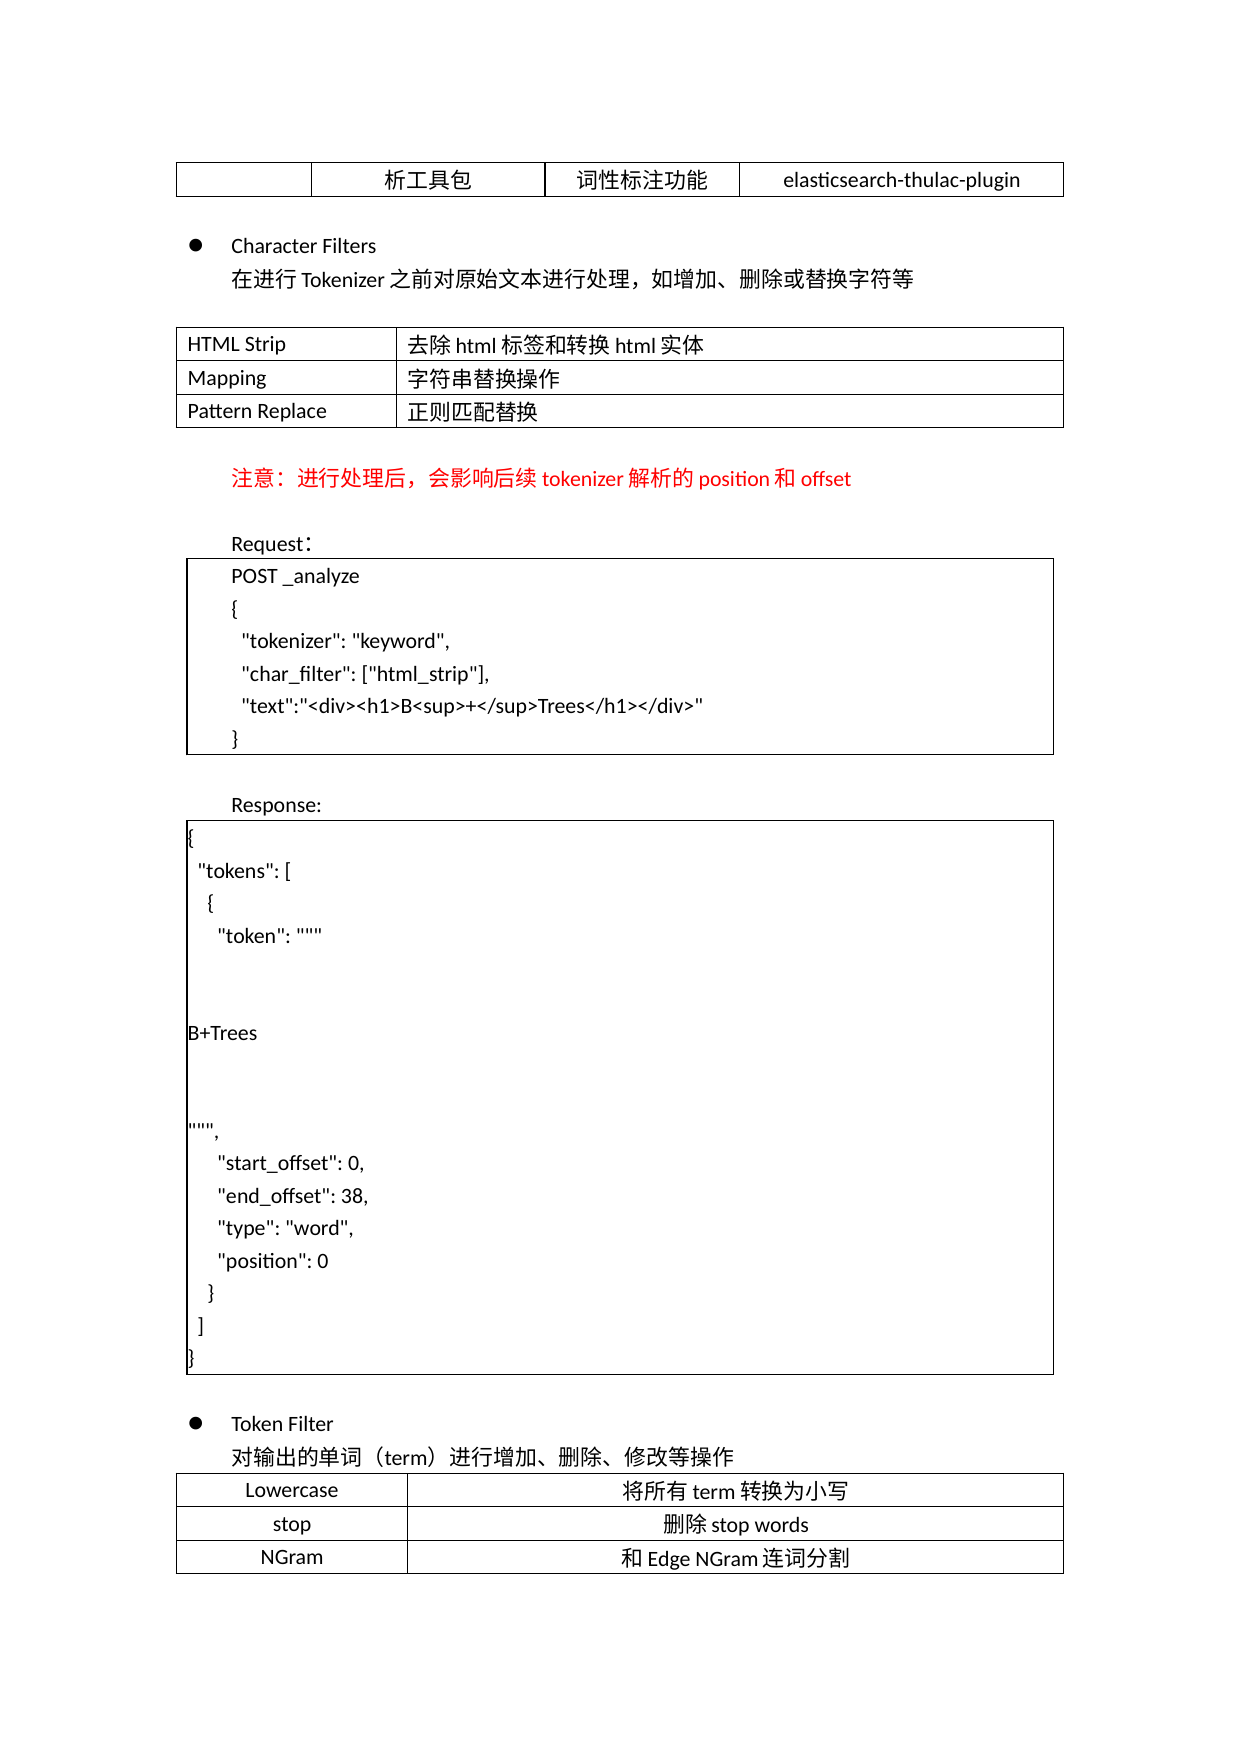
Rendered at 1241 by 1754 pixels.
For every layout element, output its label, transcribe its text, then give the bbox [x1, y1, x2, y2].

table_cell 具有中文分词和词性标注功能 [546, 163, 739, 196]
text "type": "word", [188, 1211, 1053, 1244]
text "char_filter": ["html_strip"], [188, 657, 1053, 689]
text """, [188, 1114, 1053, 1146]
text "tokens": [ [188, 854, 1053, 886]
table_cell Pattern Replace [177, 395, 396, 427]
text 注意：进行处理后，会影响后续tokenizer解析的position和offset [187, 461, 1053, 493]
text 在进行Tokenizer之前对原始文本进行处理，如增加、删除或替换字符等 [187, 262, 1053, 294]
table_cell 和Edge NGram连词分割 [408, 1541, 1063, 1573]
text Request： [187, 526, 1053, 558]
list Character Filters [187, 229, 1053, 262]
table_cell 删除stop words [408, 1507, 1063, 1539]
text "end_offset": 38, [188, 1179, 1053, 1211]
table_cell Mapping [177, 361, 396, 394]
table_cell NGram [177, 1541, 407, 1573]
text { [188, 821, 1053, 854]
text } [188, 1340, 1053, 1374]
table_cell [740, 163, 1063, 196]
text "start_offset": 0, [188, 1146, 1053, 1179]
text { [188, 886, 1053, 919]
text "text":"<div><h1>B<sup>+</sup>Trees</h1></div>" [188, 689, 1053, 721]
table_header 将所有term转换为小写 [408, 1474, 1063, 1506]
text } [188, 1276, 1053, 1309]
table_cell 正则匹配替换 [397, 395, 1063, 427]
text } [188, 721, 1053, 754]
table_cell THULAC [177, 163, 311, 196]
text POST _analyze [188, 559, 1053, 592]
text "position": 0 [188, 1244, 1053, 1276]
table_header 去除html标签和转换html实体 [397, 328, 1063, 360]
text "token": """ [188, 919, 1053, 951]
table_cell 清华大学中文词法分析工具包 [312, 163, 544, 196]
table_header HTML Strip [177, 328, 396, 360]
text "tokenizer": "keyword", [188, 624, 1053, 657]
text { [188, 592, 1053, 624]
text 对输出的单词（term）进行增加、删除、修改等操作 [187, 1440, 1053, 1472]
table_cell 字符串替换操作 [397, 361, 1063, 394]
table_header Lowercase [177, 1474, 407, 1506]
list Token Filter [187, 1407, 1053, 1440]
table_cell stop [177, 1507, 407, 1539]
text Response: [187, 788, 1053, 820]
text B+Trees [188, 1016, 1053, 1049]
text ] [188, 1309, 1053, 1340]
